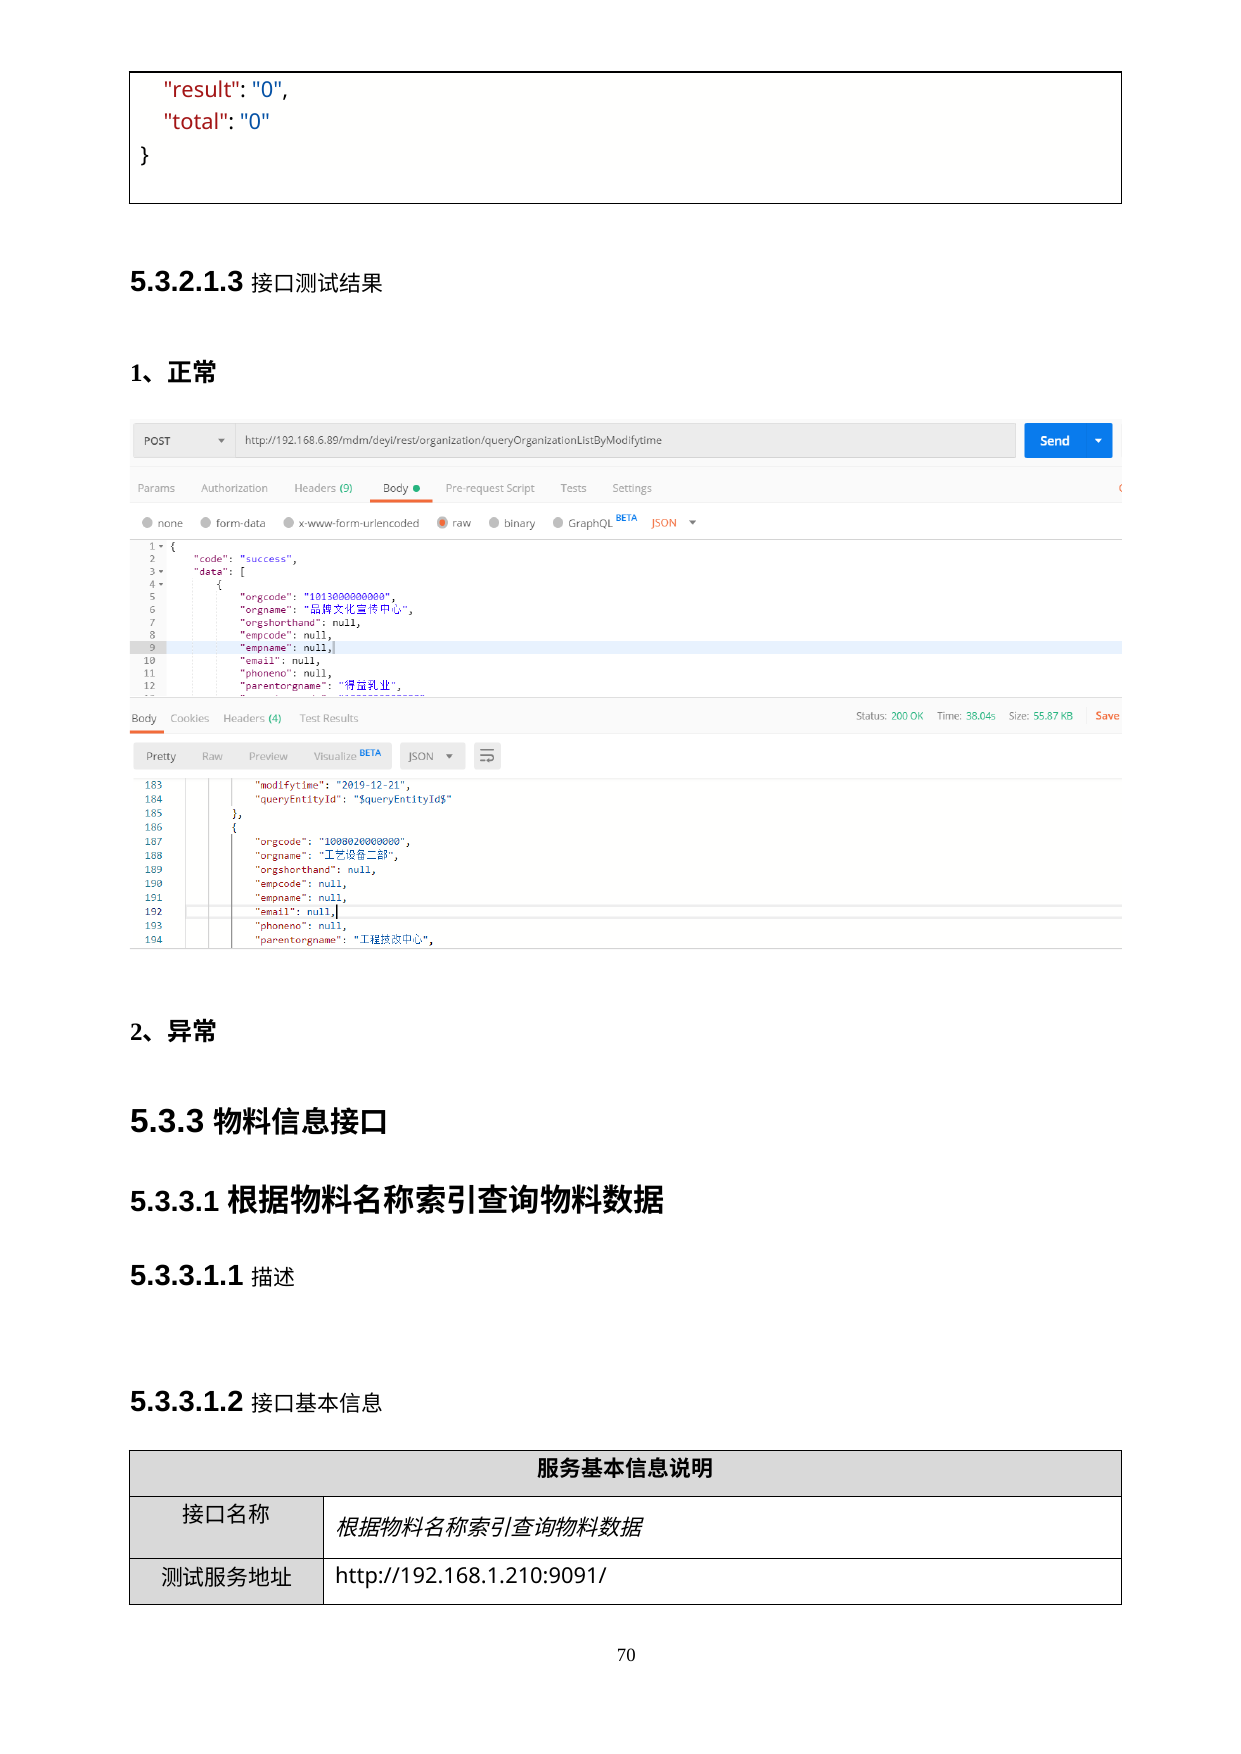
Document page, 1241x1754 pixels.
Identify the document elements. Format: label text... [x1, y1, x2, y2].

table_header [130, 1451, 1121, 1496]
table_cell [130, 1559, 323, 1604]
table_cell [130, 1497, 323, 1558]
subtitle 接口基本信息 [130, 1368, 1122, 1433]
subtitle 根据物料名称索引查询物料数据 [130, 1165, 1122, 1230]
subtitle 1、正常 [130, 338, 1122, 403]
subtitle 描述 [130, 1242, 1122, 1307]
picture [129, 419, 1122, 950]
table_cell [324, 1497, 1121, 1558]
subtitle 物料信息接口 [130, 1087, 1122, 1152]
subtitle 2、异常 [130, 997, 1122, 1062]
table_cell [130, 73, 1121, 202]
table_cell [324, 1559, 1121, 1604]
subtitle 接口测试结果 [130, 248, 1122, 313]
